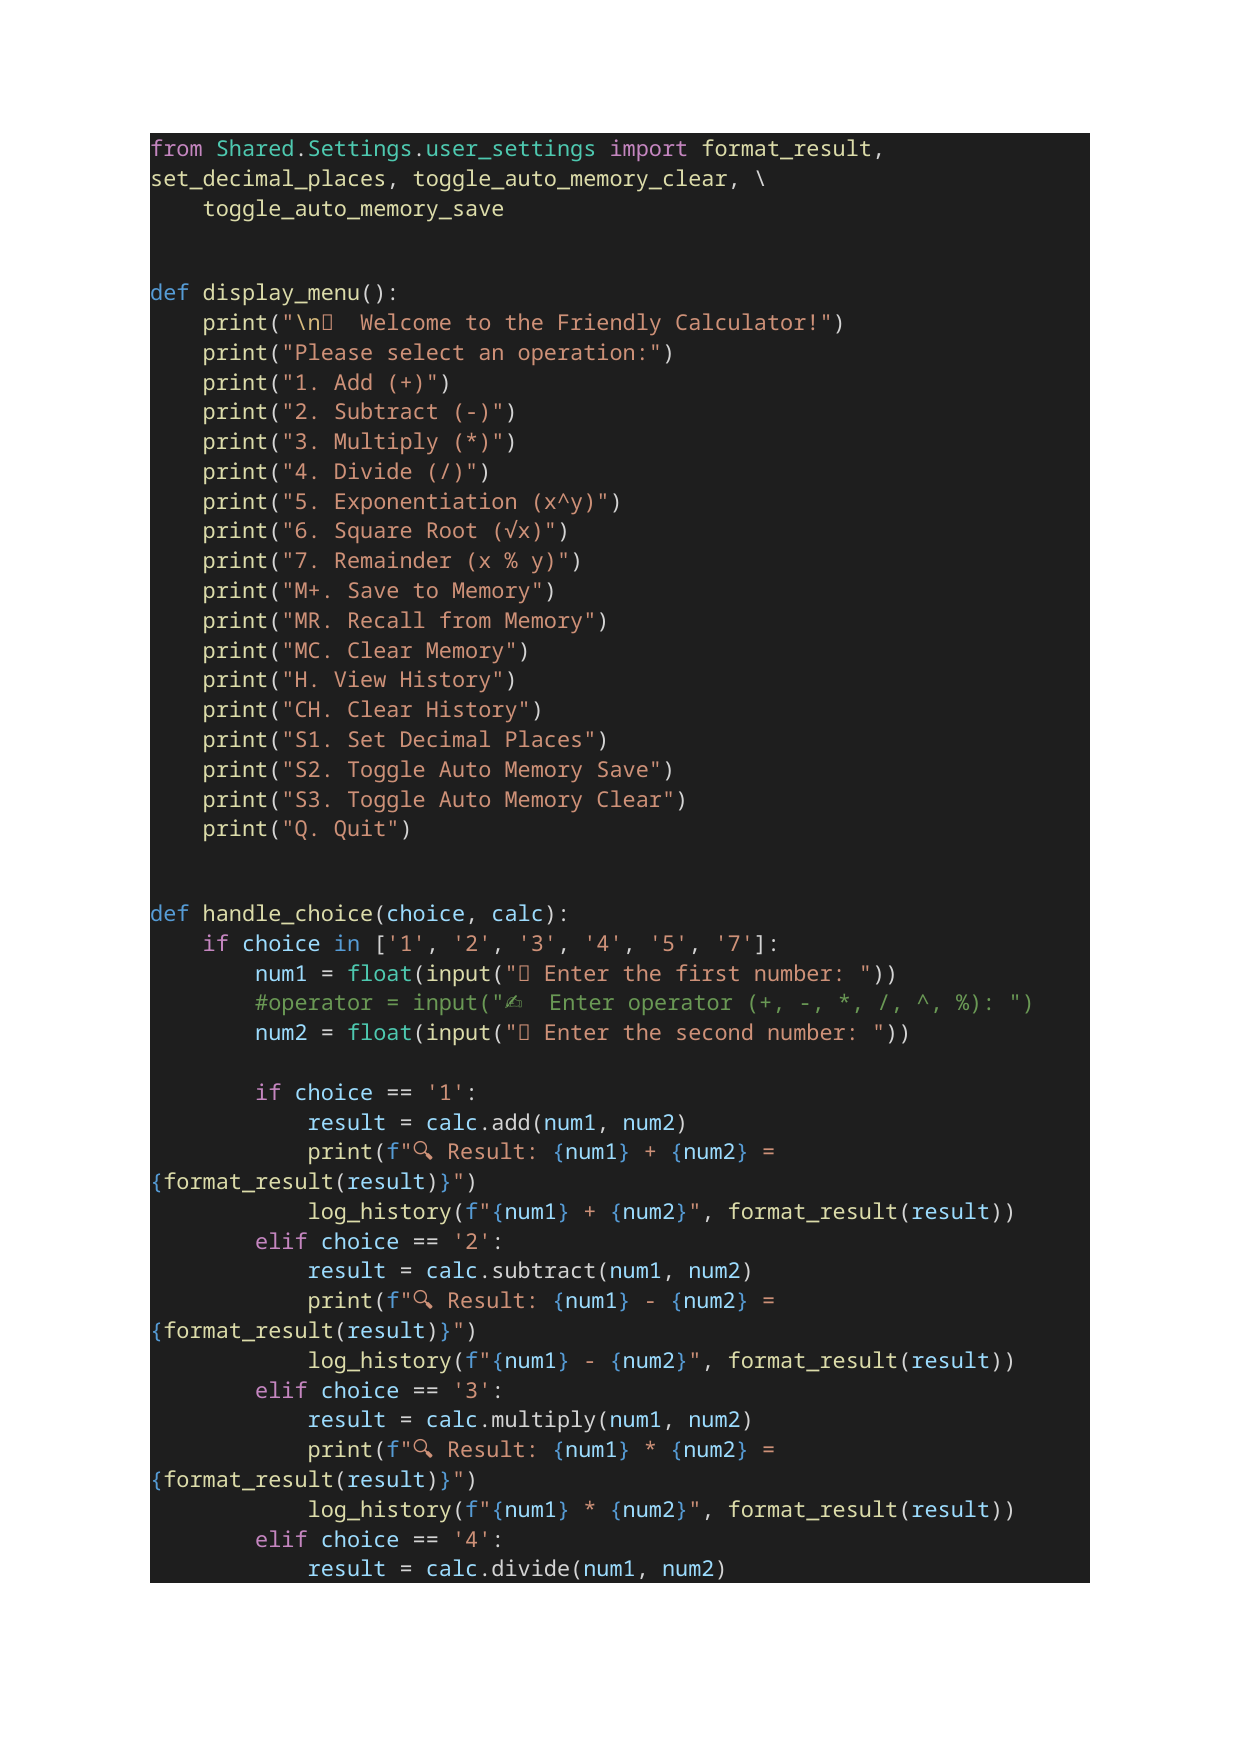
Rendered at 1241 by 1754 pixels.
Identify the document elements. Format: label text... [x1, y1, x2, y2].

text result = calc.subtract(num1, num2) [150, 1255, 1090, 1285]
text print("7. Remainder (x % y)") [150, 545, 1090, 575]
text print("S3. Toggle Auto Memory Clear") [150, 783, 1090, 813]
text #operator = input("✍️ Enter operator (+, -, *, /, ^, %): ") [150, 987, 1090, 1017]
text num1 = float(input("🔢 Enter the first number: ")) [150, 957, 1090, 987]
text log_history(f"{num1} * {num2}", format_result(result)) [150, 1494, 1090, 1523]
text elif choice == '2': [150, 1226, 1090, 1255]
text def handle_choice(choice, calc): [150, 898, 1090, 928]
text print("M+. Save to Memory") [150, 575, 1090, 605]
text print("5. Exponentiation (x^y)") [150, 486, 1090, 515]
text def display_menu(): [150, 277, 1090, 307]
text print("MR. Recall from Memory") [150, 605, 1090, 634]
text if choice in ['1', '2', '3', '4', '5', '7']: [150, 928, 1090, 957]
text result = calc.multiply(num1, num2) [150, 1404, 1090, 1434]
text if choice == '1': [150, 1077, 1090, 1106]
text print("6. Square Root (√x)") [150, 515, 1090, 545]
text print("4. Divide (/)") [150, 456, 1090, 486]
text print("MC. Clear Memory") [150, 634, 1090, 664]
text result = calc.divide(num1, num2) [150, 1553, 1090, 1583]
text print(f"🔍 Result: {num1} * {num2} = {format_result(result)}") [150, 1434, 1090, 1494]
text print("CH. Clear History") [150, 694, 1090, 724]
text toggle_auto_memory_save [150, 192, 1090, 222]
text print(f"🔍 Result: {num1} + {num2} = {format_result(result)}") [150, 1136, 1090, 1196]
text print("1. Add (+)") [150, 366, 1090, 396]
text num2 = float(input("🔢 Enter the second number: ")) [150, 1017, 1090, 1047]
text print("S1. Set Decimal Places") [150, 724, 1090, 754]
text print("Q. Quit") [150, 813, 1090, 843]
text print("S2. Toggle Auto Memory Save") [150, 754, 1090, 783]
text print("3. Multiply (*)") [150, 426, 1090, 456]
text print("Please select an operation:") [150, 337, 1090, 366]
text elif choice == '4': [150, 1523, 1090, 1553]
text from Shared.Settings.user_settings import format_result, set_decimal_places, toggle_auto_memory_clear, \ [150, 133, 1090, 192]
text print("2. Subtract (-)") [150, 396, 1090, 426]
text print("\n🧮 Welcome to the Friendly Calculator!") [150, 307, 1090, 337]
text elif choice == '3': [150, 1374, 1090, 1404]
text log_history(f"{num1} - {num2}", format_result(result)) [150, 1345, 1090, 1374]
text result = calc.add(num1, num2) [150, 1106, 1090, 1136]
text print(f"🔍 Result: {num1} - {num2} = {format_result(result)}") [150, 1285, 1090, 1345]
text print("H. View History") [150, 664, 1090, 694]
text log_history(f"{num1} + {num2}", format_result(result)) [150, 1196, 1090, 1226]
